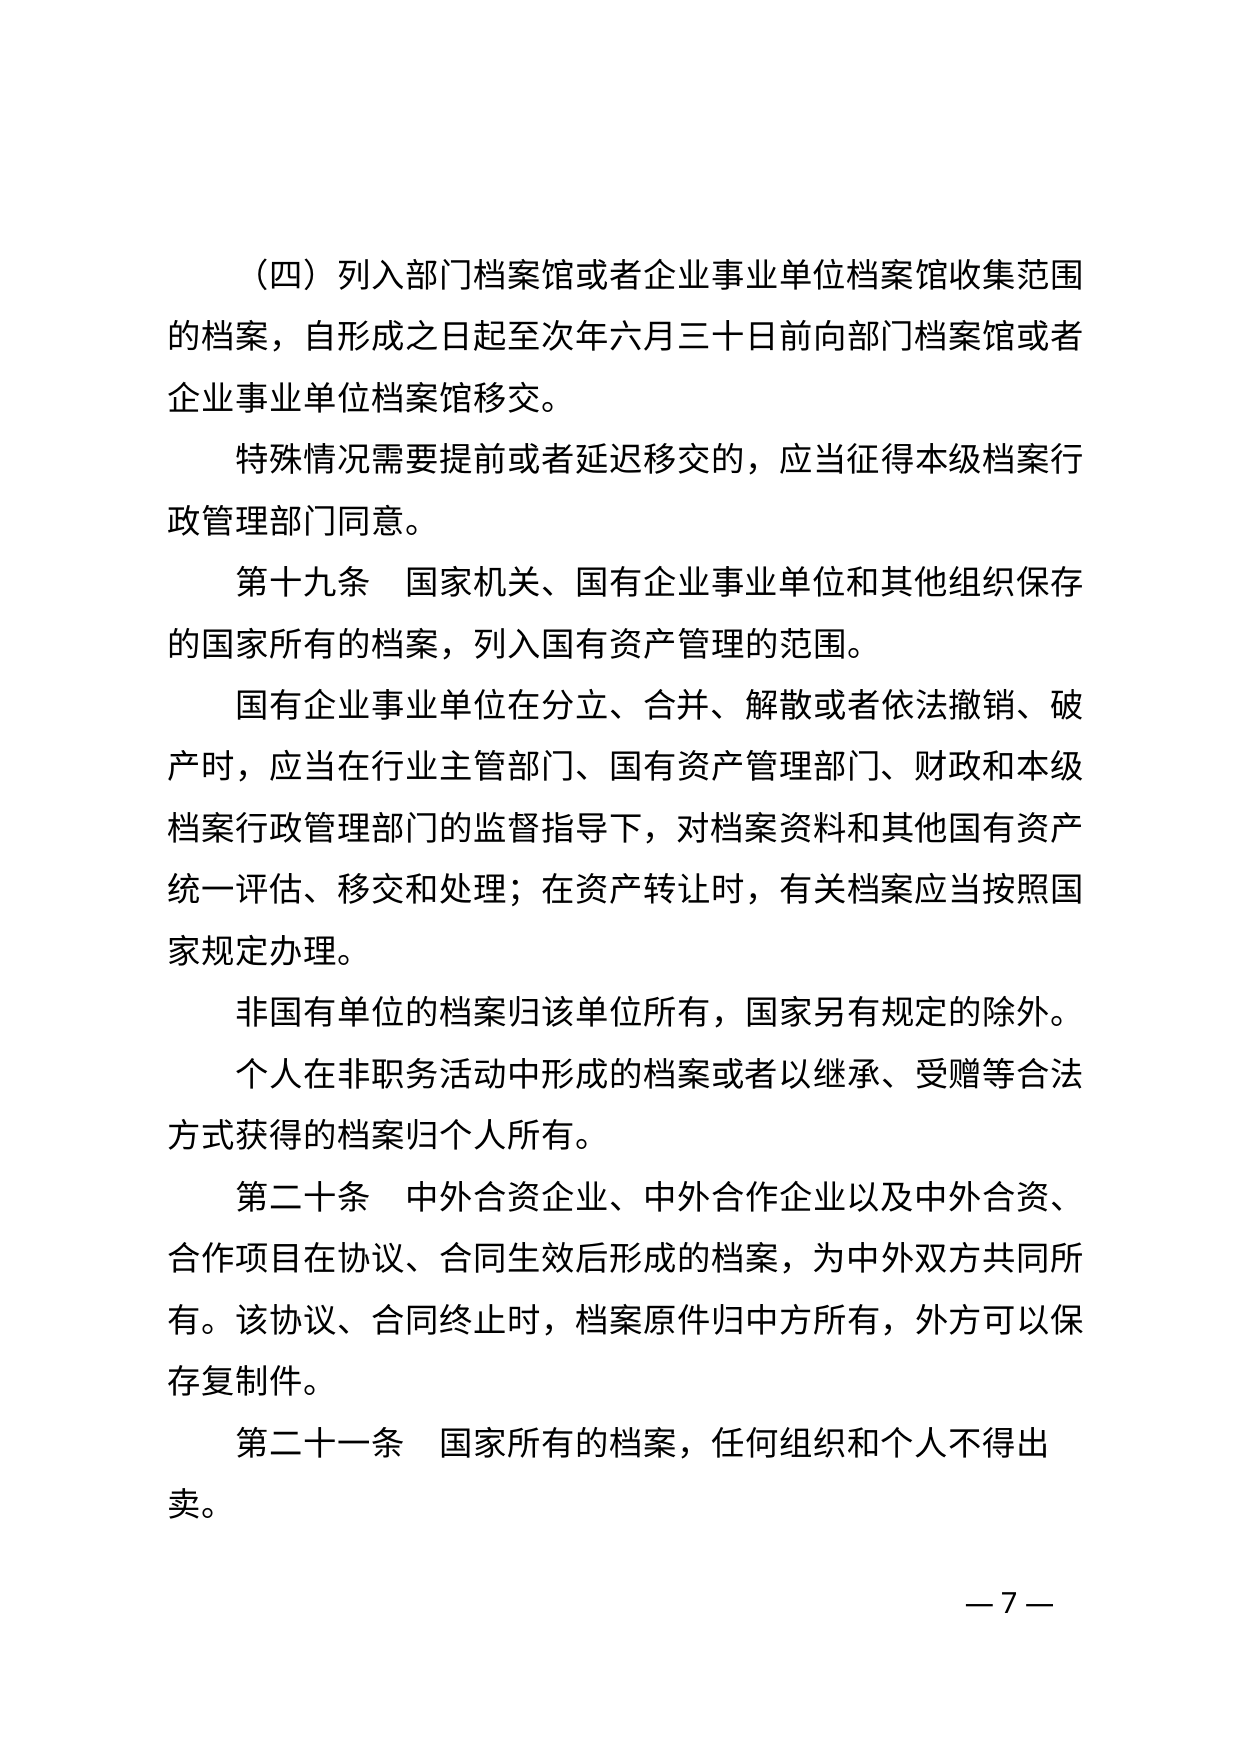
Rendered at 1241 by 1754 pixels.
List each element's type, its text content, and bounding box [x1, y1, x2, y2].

text 第二十条 中外合资企业、中外合作企业以及中外合资、合作项目在协议、合同生效后形成的档案，为中外双方共同所有。该协议、合同终止时，档案原件归中方所有，外方可以保存复制件。 [168, 1164, 1084, 1410]
text 第十九条 国家机关、国有企业事业单位和其他组织保存的国家所有的档案，列入国有资产管理的范围。 [168, 549, 1084, 672]
text （四）列入部门档案馆或者企业事业单位档案馆收集范围的档案，自形成之日起至次年六月三十日前向部门档案馆或者企业事业单位档案馆移交。 [168, 242, 1084, 426]
text 个人在非职务活动中形成的档案或者以继承、受赠等合法方式获得的档案归个人所有。 [168, 1041, 1084, 1164]
text 非国有单位的档案归该单位所有，国家另有规定的除外。 [168, 979, 1084, 1041]
text 第二十一条 国家所有的档案，任何组织和个人不得出卖。 [168, 1410, 1084, 1533]
text 特殊情况需要提前或者延迟移交的，应当征得本级档案行政管理部门同意。 [168, 426, 1084, 549]
text 国有企业事业单位在分立、合并、解散或者依法撤销、破产时，应当在行业主管部门、国有资产管理部门、财政和本级档案行政管理部门的监督指导下，对档案资料和其他国有资产统一评估、移交和处理；在资产转让时，有关档案应当按照国家规定办理。 [168, 672, 1084, 979]
